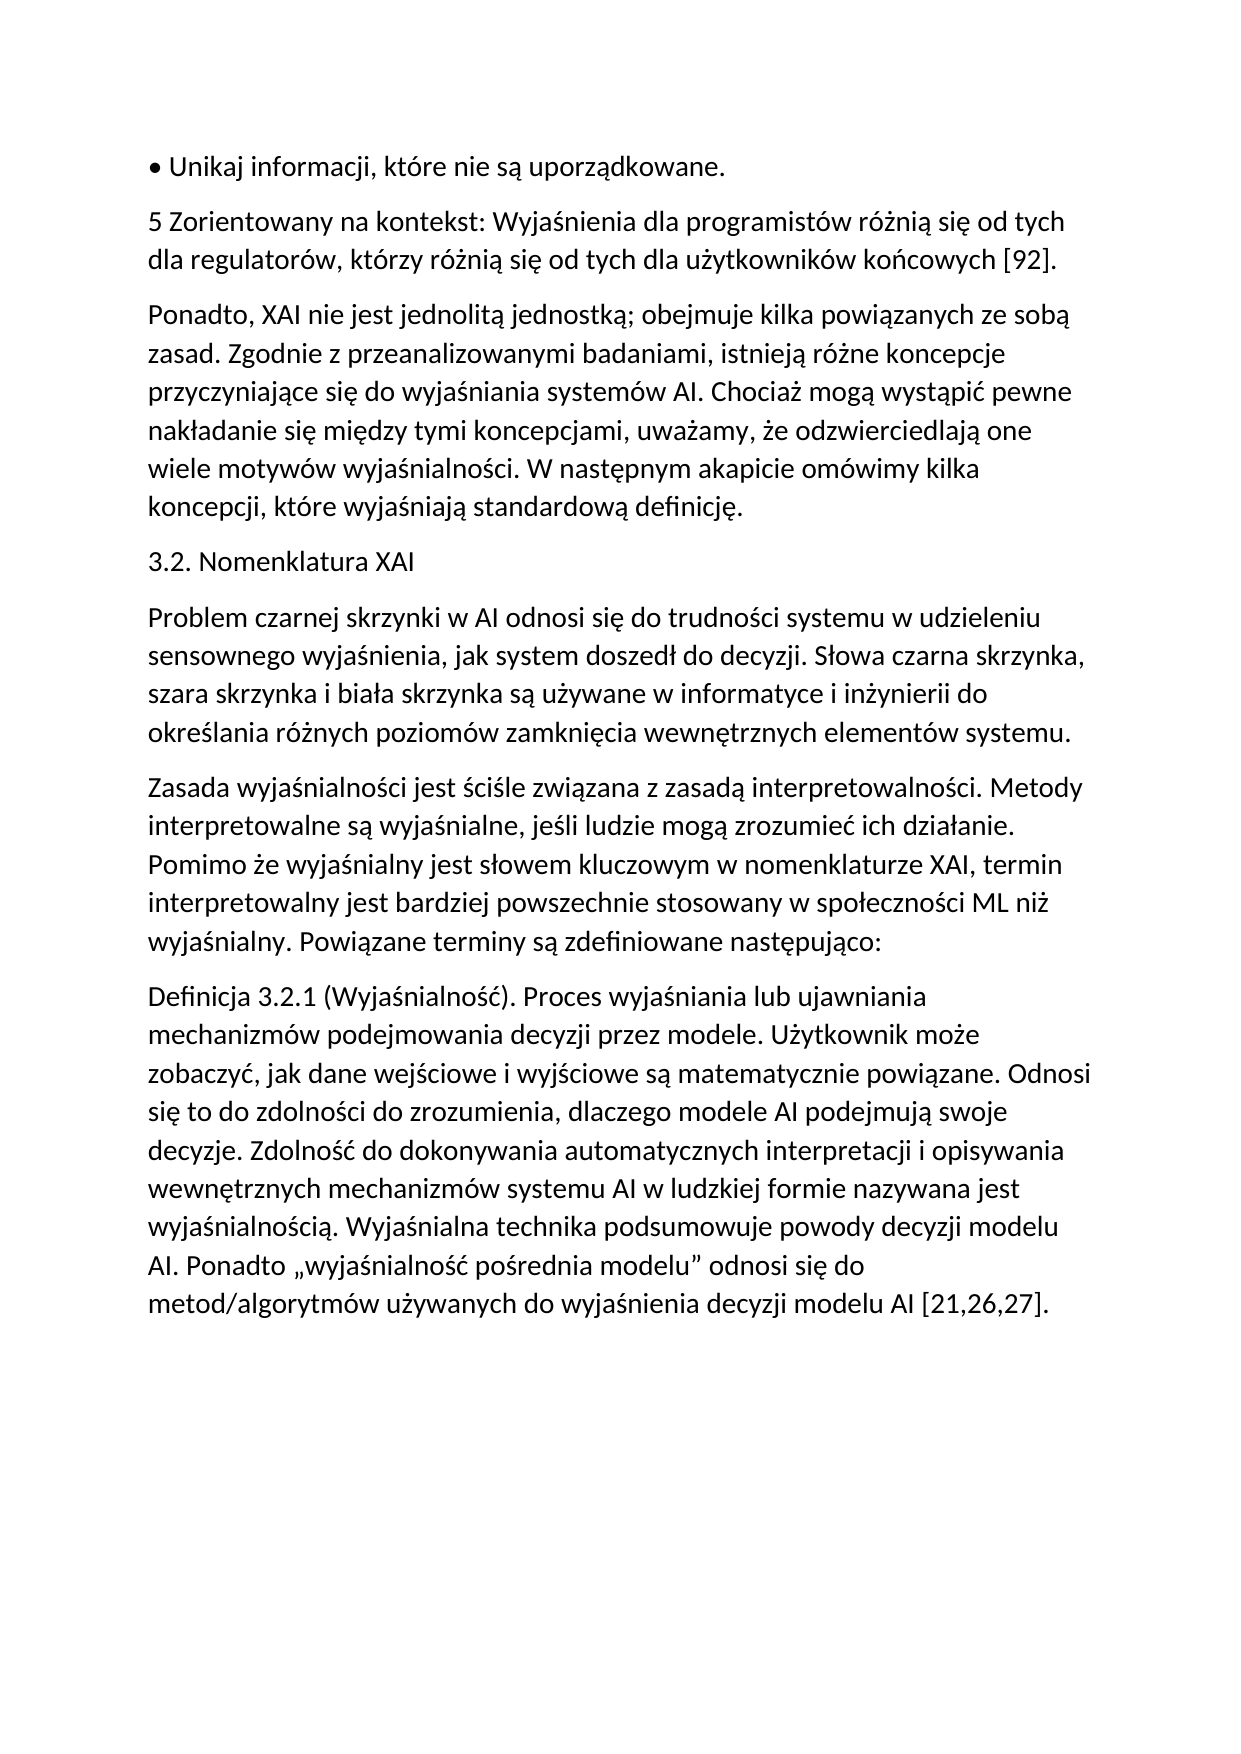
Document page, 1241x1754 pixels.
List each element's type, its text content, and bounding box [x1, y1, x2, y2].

text Definicja 3.2.1 (Wyjaśnialność). Proces wyjaśniania lub ujawniania mechanizmów podejmowania decyzji przez modele. Użytkownik może zobaczyć, jak dane wejściowe i wyjściowe są matematycznie powiązane. Odnosi się to do zdolności do zrozumienia, dlaczego modele AI podejmują swoje decyzje. Zdolność do dokonywania automatycznych interpretacji i opisywania wewnętrznych mechanizmów systemu AI w ludzkiej formie nazywana jest wyjaśnialnością. Wyjaśnialna technika podsumowuje powody decyzji modelu AI. Ponadto „wyjaśnialność pośrednia modelu” odnosi się do metod/algorytmów używanych do wyjaśnienia decyzji modelu AI [21,26,27]. [148, 978, 1093, 1321]
text 3.2. Nomenklatura XAI [148, 543, 1093, 579]
text Zasada wyjaśnialności jest ściśle związana z zasadą interpretowalności. Metody interpretowalne są wyjaśnialne, jeśli ludzie mogą zrozumieć ich działanie. Pomimo że wyjaśnialny jest słowem kluczowym w nomenklaturze XAI, termin interpretowalny jest bardziej powszechnie stosowany w społeczności ML niż wyjaśnialny. Powiązane terminy są zdefiniowane następująco: [148, 769, 1093, 958]
text Problem czarnej skrzynki w AI odnosi się do trudności systemu w udzieleniu sensownego wyjaśnienia, jak system doszedł do decyzji. Słowa czarna skrzynka, szara skrzynka i biała skrzynka są używane w informatyce i inżynierii do określania różnych poziomów zamknięcia wewnętrznych elementów systemu. [148, 599, 1093, 749]
text Ponadto, XAI nie jest jednolitą jednostką; obejmuje kilka powiązanych ze sobą zasad. Zgodnie z przeanalizowanymi badaniami, istnieją różne koncepcje przyczyniające się do wyjaśniania systemów AI. Chociaż mogą wystąpić pewne nakładanie się między tymi koncepcjami, uważamy, że odzwierciedlają one wiele motywów wyjaśnialności. W następnym akapicie omówimy kilka koncepcji, które wyjaśniają standardową definicję. [148, 296, 1093, 524]
text 5 Zorientowany na kontekst: Wyjaśnienia dla programistów różnią się od tych dla regulatorów, którzy różnią się od tych dla użytkowników końcowych [92]. [148, 203, 1093, 277]
text • Unikaj informacji, które nie są uporządkowane. [148, 148, 1093, 183]
